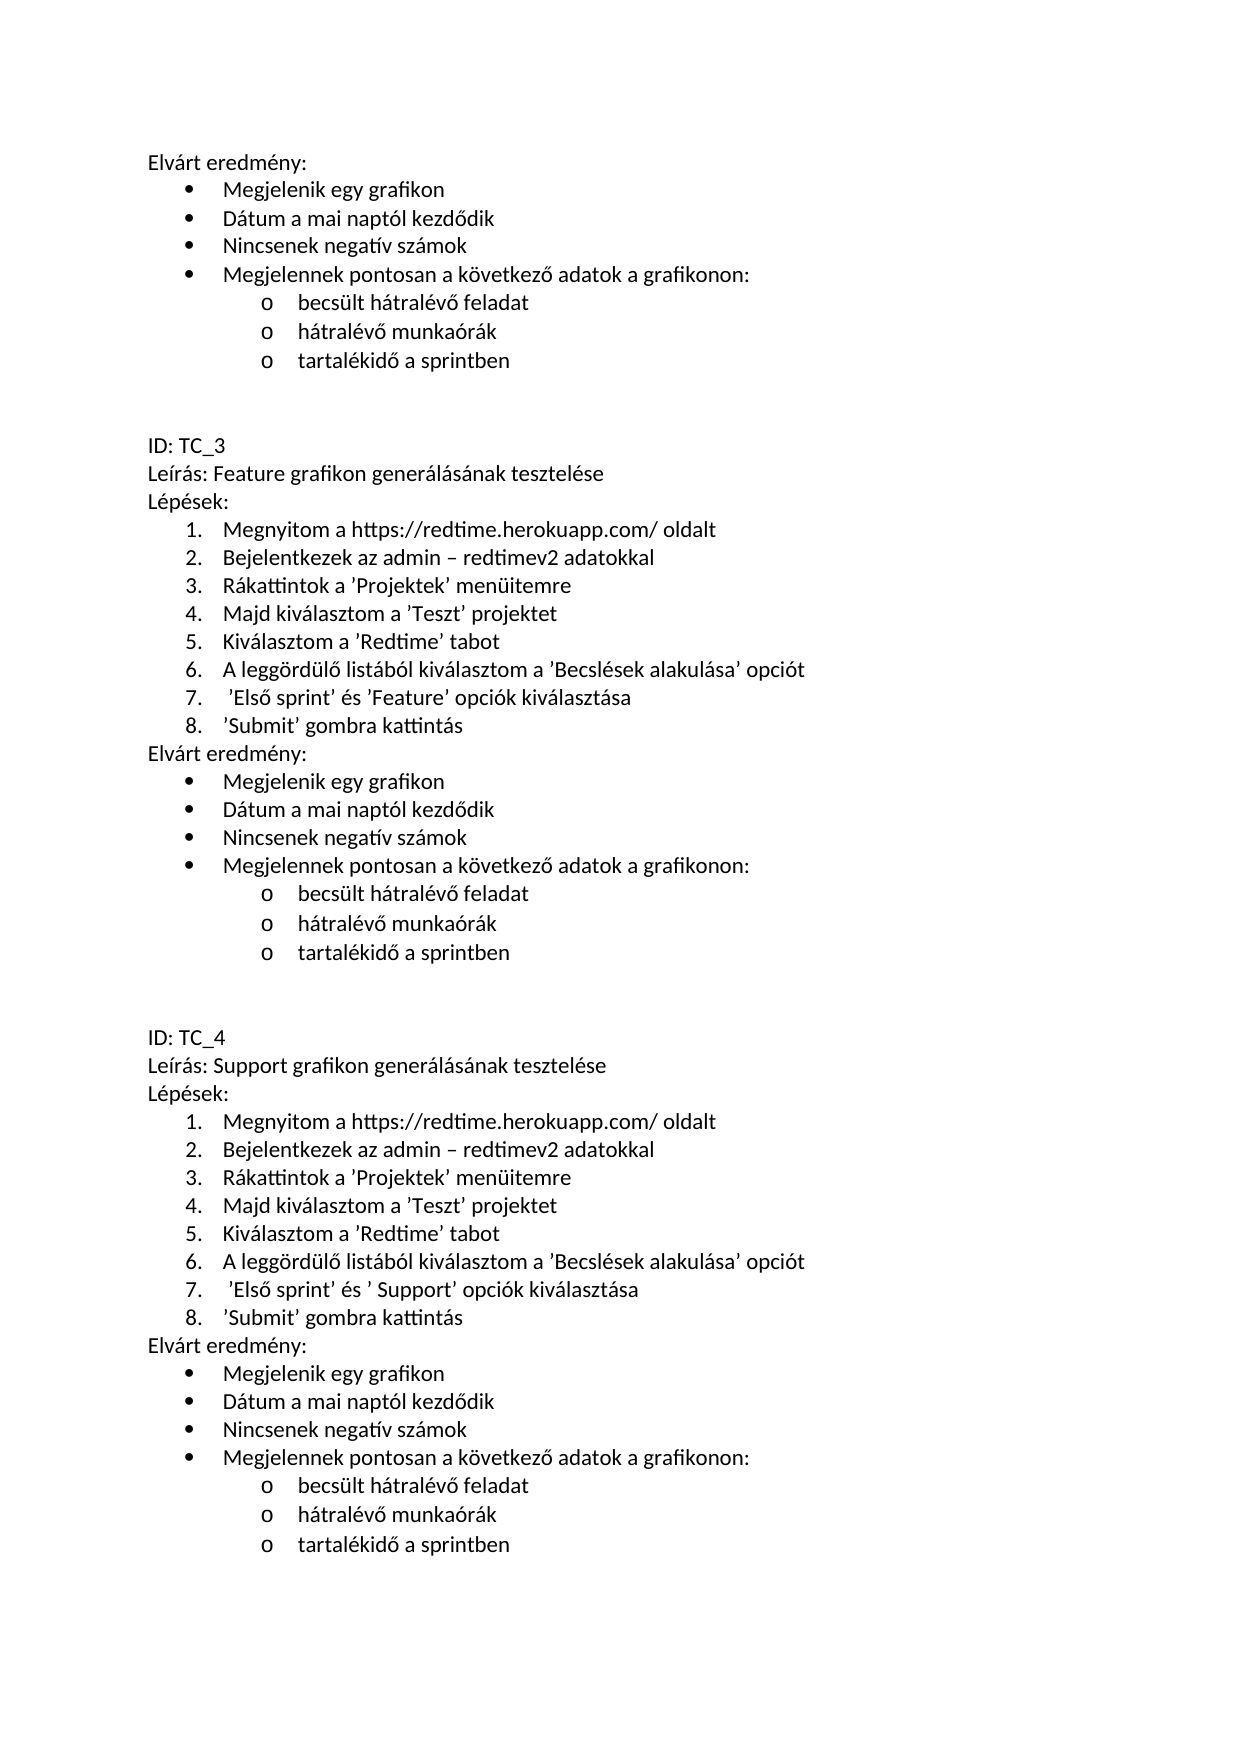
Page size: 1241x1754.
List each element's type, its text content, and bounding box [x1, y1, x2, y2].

list Megjelenik egy grafikon [185, 176, 1093, 204]
list Nincsenek negatív számok [185, 232, 1093, 260]
list Dátum a mai naptól kezdődik [185, 204, 1093, 232]
list Megnyitom a https://redtime.herokuapp.com/ oldalt [185, 515, 1093, 543]
list Megjelenik egy grafikon [185, 767, 1093, 796]
list Megjelennek pontosan a következő adatok a grafikonon: [185, 1443, 1093, 1471]
list ’Első sprint’ és ’Feature’ opciók kiválasztása [185, 683, 1093, 711]
text ID: TC_3 [148, 431, 1093, 459]
list Kiválasztom a ’Redtime’ tabot [185, 627, 1093, 655]
list Bejelentkezek az admin – redtimev2 adatokkal [185, 1135, 1093, 1163]
list ’Submit’ gombra kattintás [185, 1303, 1093, 1331]
text Elvárt eredmény: [148, 1331, 1093, 1359]
list Nincsenek negatív számok [185, 1415, 1093, 1443]
list hátralévő munkaórák [260, 317, 1093, 346]
text Leírás: Support grafikon generálásának tesztelése [148, 1051, 1093, 1079]
list A leggördülő listából kiválasztom a ’Becslések alakulása’ opciót [185, 1247, 1093, 1275]
list ’Submit’ gombra kattintás [185, 711, 1093, 739]
text Elvárt eredmény: [148, 148, 1093, 176]
list Bejelentkezek az admin – redtimev2 adatokkal [185, 543, 1093, 571]
text ID: TC_4 [148, 1023, 1093, 1051]
list becsült hátralévő feladat [260, 288, 1093, 317]
list tartalékidő a sprintben [260, 938, 1093, 967]
list becsült hátralévő feladat [260, 879, 1093, 909]
list A leggördülő listából kiválasztom a ’Becslések alakulása’ opciót [185, 655, 1093, 683]
list tartalékidő a sprintben [260, 346, 1093, 375]
text Lépések: [148, 1079, 1093, 1107]
text Elvárt eredmény: [148, 739, 1093, 767]
list Megnyitom a https://redtime.herokuapp.com/ oldalt [185, 1107, 1093, 1135]
list hátralévő munkaórák [260, 909, 1093, 938]
list ’Első sprint’ és ’ Support’ opciók kiválasztása [185, 1275, 1093, 1303]
list Rákattintok a ’Projektek’ menüitemre [185, 571, 1093, 599]
list Majd kiválasztom a ’Teszt’ projektet [185, 1191, 1093, 1219]
text Leírás: Feature grafikon generálásának tesztelése [148, 459, 1093, 487]
list Megjelennek pontosan a következő adatok a grafikonon: [185, 260, 1093, 288]
list Rákattintok a ’Projektek’ menüitemre [185, 1163, 1093, 1191]
list Megjelenik egy grafikon [185, 1359, 1093, 1387]
text Lépések: [148, 487, 1093, 515]
list becsült hátralévő feladat [260, 1471, 1093, 1501]
list Majd kiválasztom a ’Teszt’ projektet [185, 599, 1093, 627]
list Nincsenek negatív számok [185, 823, 1093, 852]
list hátralévő munkaórák [260, 1501, 1093, 1530]
list Kiválasztom a ’Redtime’ tabot [185, 1219, 1093, 1247]
list Dátum a mai naptól kezdődik [185, 796, 1093, 823]
list tartalékidő a sprintben [260, 1530, 1093, 1559]
list Megjelennek pontosan a következő adatok a grafikonon: [185, 852, 1093, 879]
list Dátum a mai naptól kezdődik [185, 1387, 1093, 1415]
